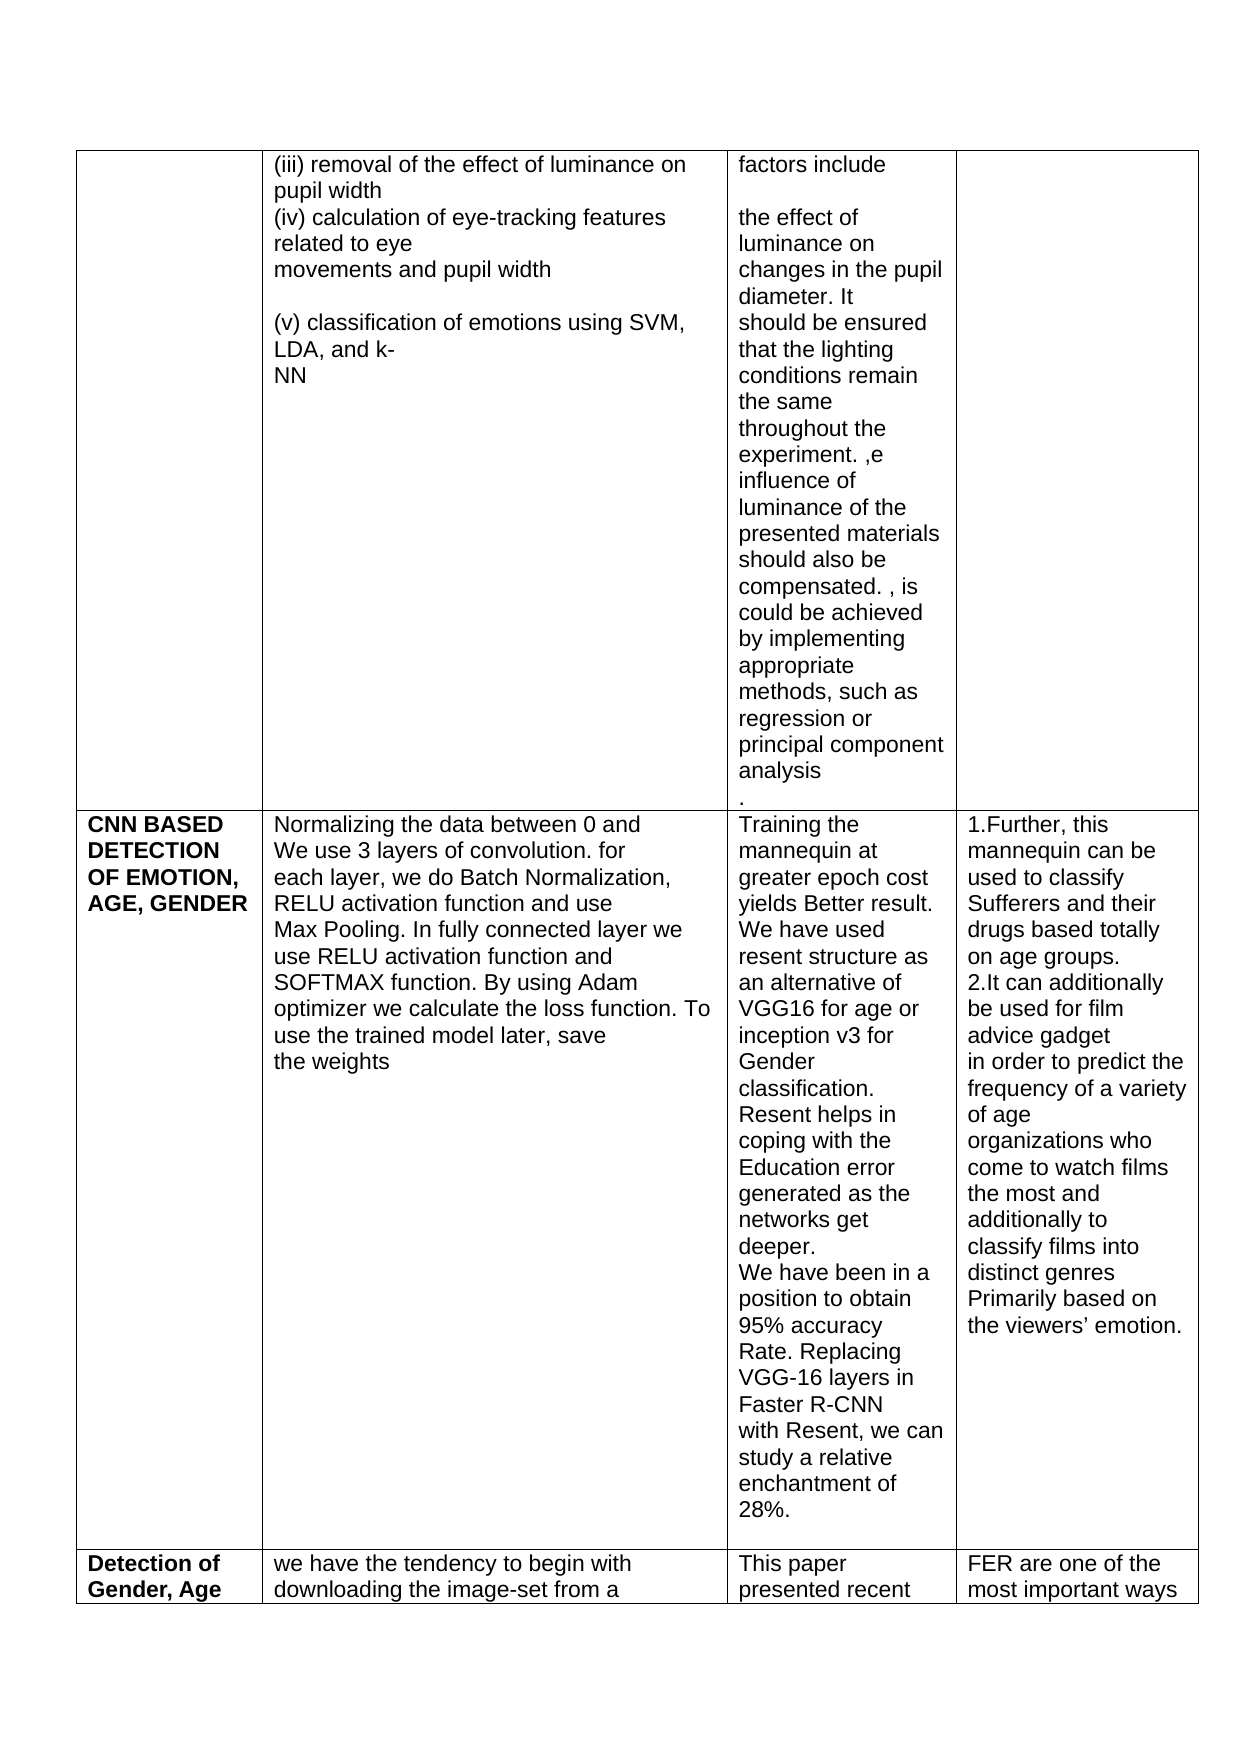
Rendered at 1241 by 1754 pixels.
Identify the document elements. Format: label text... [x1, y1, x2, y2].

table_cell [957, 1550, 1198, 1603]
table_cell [728, 151, 956, 810]
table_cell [77, 151, 262, 810]
table_cell Normalizing the data between 0 and We use 3 layers of convolution. for each layer, we do Batch Normalization, RELU activation function and use Max Pooling. In fully connected layer we use RELU activation function and SOFTMAX function. By using Adam optimizer we calculate the loss function. To use the trained model later, save the weights [263, 811, 727, 1549]
table_cell Training the mannequin at greater epoch cost yields Better result. We have used resent structure as an alternative of VGG16 for age or inception v3 for Gender classification. Resent helps in coping with the Education error generated as the networks get deeper. We have been in a position to obtain 95% accuracy Rate. Replacing VGG-16 layers in Faster R-CNN with Resent, we can study a relative enchantment of 28%. [728, 811, 956, 1549]
table_cell CNN BASED DETECTION OF EMOTION, AGE, GENDER [77, 811, 262, 1549]
table_cell [957, 151, 1198, 810]
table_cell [77, 1550, 262, 1603]
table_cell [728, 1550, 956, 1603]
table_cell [263, 1550, 727, 1603]
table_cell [263, 151, 727, 810]
table_cell 1.Further, this mannequin can be used to classify Sufferers and their drugs based totally on age groups. 2.It can additionally be used for film advice gadget in order to predict the frequency of a variety of age organizations who come to watch films the most and additionally to classify films into distinct genres Primarily based on the viewers’ emotion. [957, 811, 1198, 1549]
